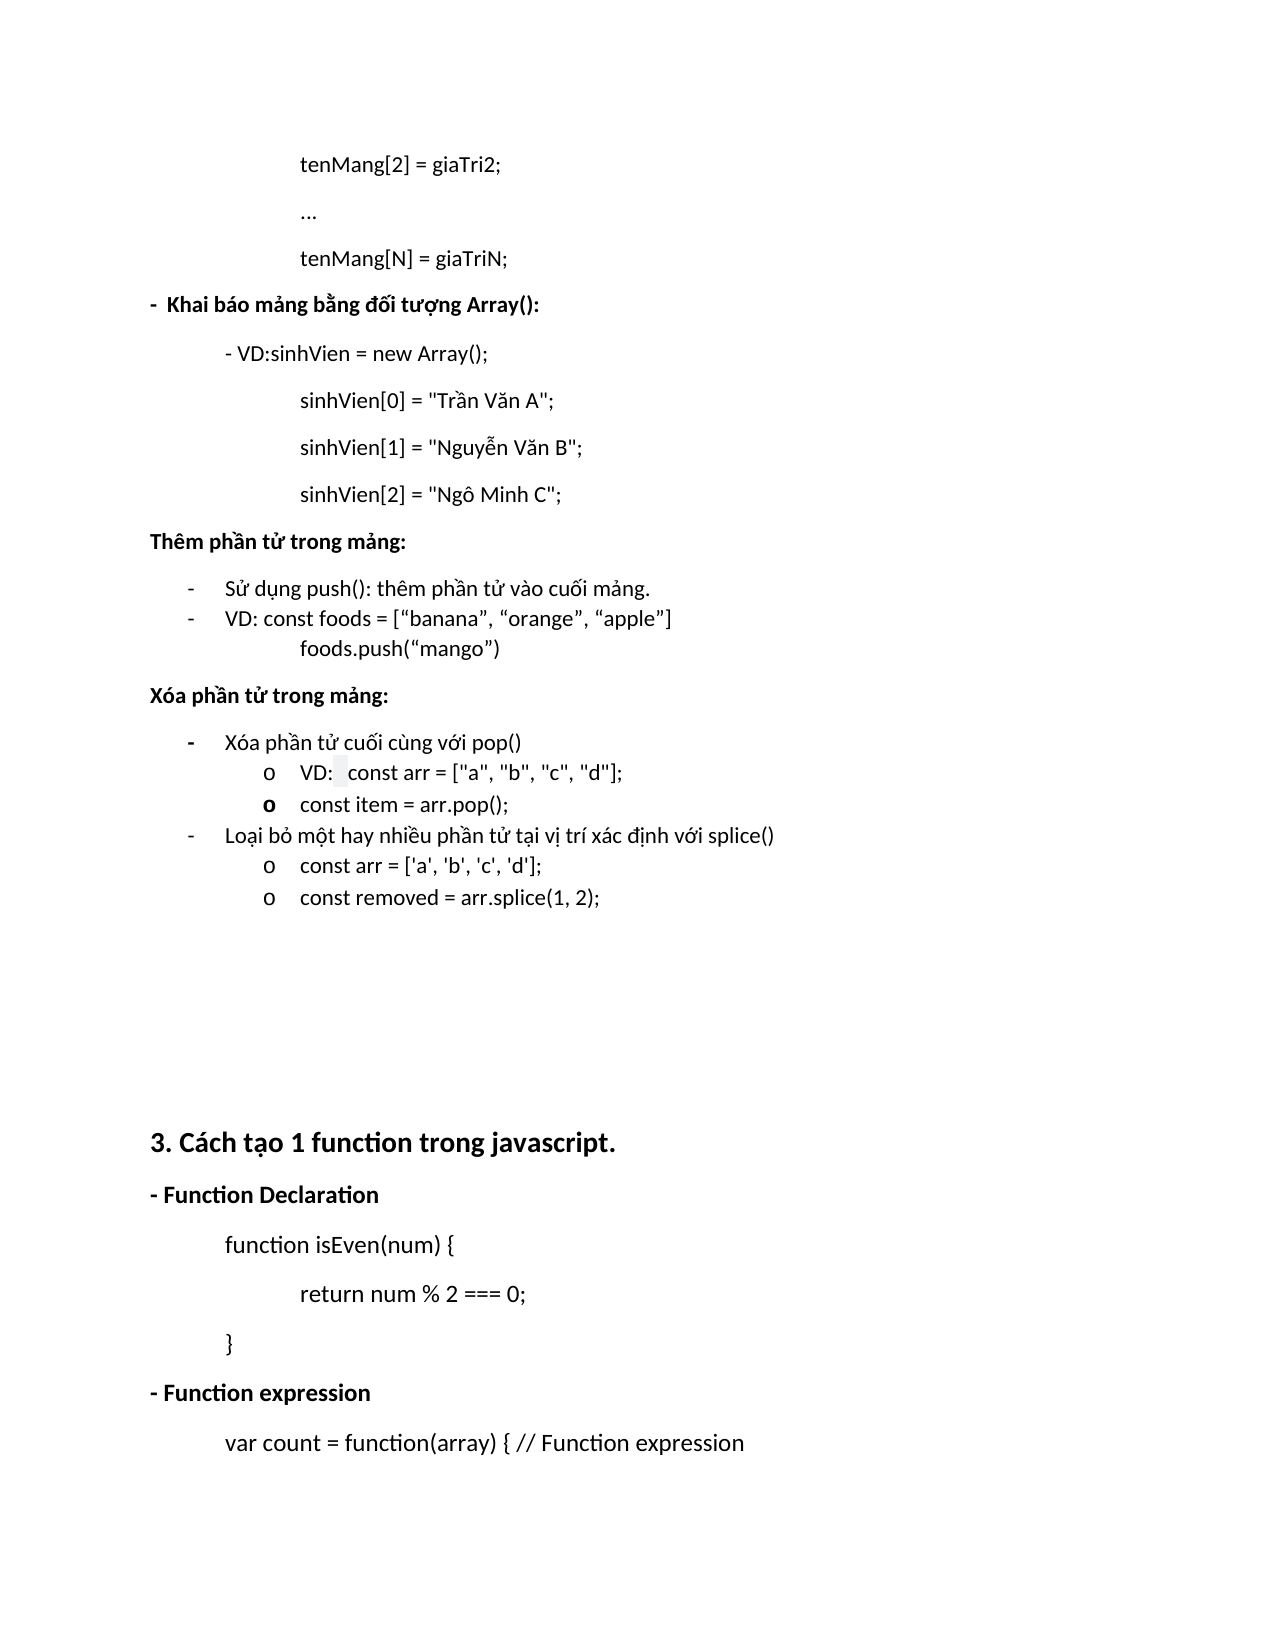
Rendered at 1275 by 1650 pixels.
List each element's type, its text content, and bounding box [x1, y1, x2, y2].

text - VD:sinhVien = new Array(); [150, 339, 1125, 367]
text Thêm phần tử trong mảng: [150, 527, 1125, 555]
text function isEven(num) { [150, 1229, 1125, 1259]
text - Khai báo mảng bằng đối tượng Array(): [150, 291, 1125, 319]
text tenMang[2] = giaTri2; [225, 150, 1125, 178]
list Xóa phần tử cuối cùng với pop() [187, 728, 1125, 756]
text - Function expression [150, 1377, 1125, 1408]
list const removed = arr.splice(1, 2); [262, 883, 1125, 912]
list VD: const foods = [“banana”, “orange”, “apple”] [187, 604, 1125, 632]
list const item = arr.pop(); [262, 790, 1125, 819]
list foods.push(“mango”) [300, 634, 1125, 662]
text sinhVien[1] = "Nguyễn Văn B"; [225, 433, 1125, 461]
list Sử dụng push(): thêm phần tử vào cuối mảng. [187, 574, 1125, 602]
list Loại bỏ một hay nhiều phần tử tại vị trí xác định với splice() [187, 821, 1125, 849]
text } [150, 1328, 1125, 1358]
list VD: const arr = ["a", "b", "c", "d"]; [348, 758, 1125, 787]
text var count = function(array) { // Function expression [150, 1427, 1125, 1458]
text 3. Cách tạo 1 function trong javascript. [150, 1124, 1125, 1160]
list const arr = ['a', 'b', 'c', 'd']; [262, 852, 1125, 881]
text sinhVien[2] = "Ngô Minh C"; [225, 480, 1125, 508]
text sinhVien[0] = "Trần Văn A"; [225, 386, 1125, 414]
text ... [225, 197, 1125, 225]
text return num % 2 === 0; [150, 1278, 1125, 1309]
text Xóa phần tử trong mảng: [150, 681, 1125, 709]
text - Function Declaration [150, 1179, 1125, 1210]
text tenMang[N] = giaTriN; [225, 244, 1125, 272]
